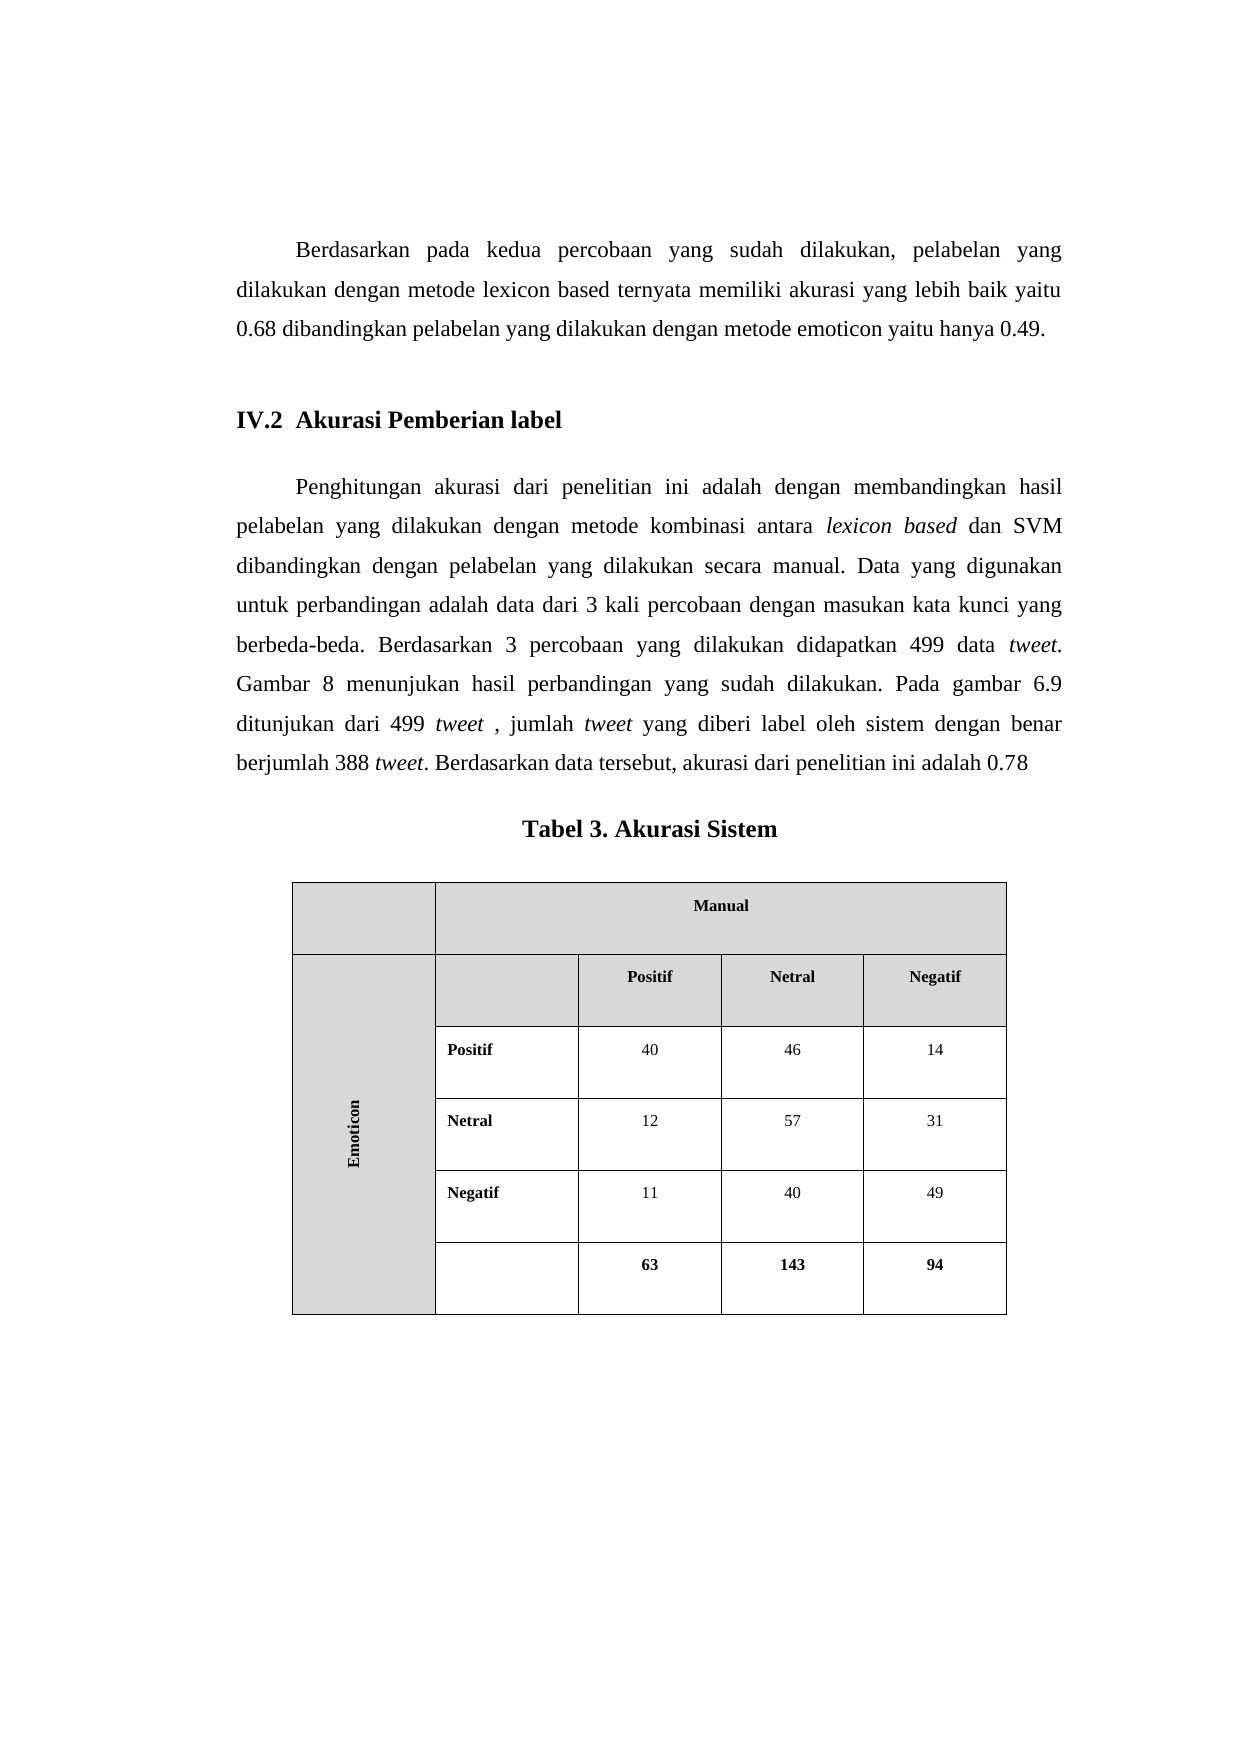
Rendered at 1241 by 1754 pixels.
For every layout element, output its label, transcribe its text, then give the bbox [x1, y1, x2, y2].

table_cell Netral [722, 955, 863, 1026]
table_cell 143 [722, 1243, 863, 1314]
table_cell 46 [722, 1027, 863, 1098]
table_cell 49 [864, 1171, 1006, 1242]
subtitle Akurasi Pemberian label [236, 405, 1063, 433]
table_cell 31 [864, 1099, 1006, 1170]
table_cell Negatif [864, 955, 1006, 1026]
table_cell Positif [436, 1027, 578, 1098]
table_cell 12 [579, 1099, 721, 1170]
table_cell 40 [722, 1171, 863, 1242]
table_header Manual [436, 883, 1006, 954]
table_header [293, 883, 435, 954]
table_cell [436, 1243, 578, 1314]
table_cell Negatif [436, 1171, 578, 1242]
table_cell 94 [864, 1243, 1006, 1314]
table_cell Netral [436, 1099, 578, 1170]
table_cell 40 [579, 1027, 721, 1098]
text Penghitungan akurasi dari penelitian ini adalah dengan membandingkan hasil pelabelan yang dilakukan dengan metode kombinasi antara lexicon based dan SVM dibandingkan dengan pelabelan yang dilakukan secara manual. Data yang digunakan untuk perbandingan adalah data dari 3 kali percobaan dengan masukan kata kunci yang berbeda-beda. Berdasarkan 3 percobaan yang dilakukan didapatkan 499 data tweet. Gambar 8 menunjukan hasil perbandingan yang sudah dilakukan. Pada gambar 6.9 ditunjukan dari 499 tweet , jumlah tweet yang diberi label oleh sistem dengan benar berjumlah 388 tweet. Berdasarkan data tersebut, akurasi dari penelitian ini adalah 0.78 [236, 473, 1063, 776]
table_cell 11 [579, 1171, 721, 1242]
table_cell [436, 955, 578, 1026]
table_cell 63 [579, 1243, 721, 1314]
table_cell 14 [864, 1027, 1006, 1098]
table_cell Emoticon [293, 955, 435, 1314]
table_cell 57 [722, 1099, 863, 1170]
table_cell Positif [579, 955, 721, 1026]
text Berdasarkan pada kedua percobaan yang sudah dilakukan, pelabelan yang dilakukan dengan metode lexicon based ternyata memiliki akurasi yang lebih baik yaitu 0.68 dibandingkan pelabelan yang dilakukan dengan metode emoticon yaitu hanya 0.49. [236, 236, 1063, 342]
